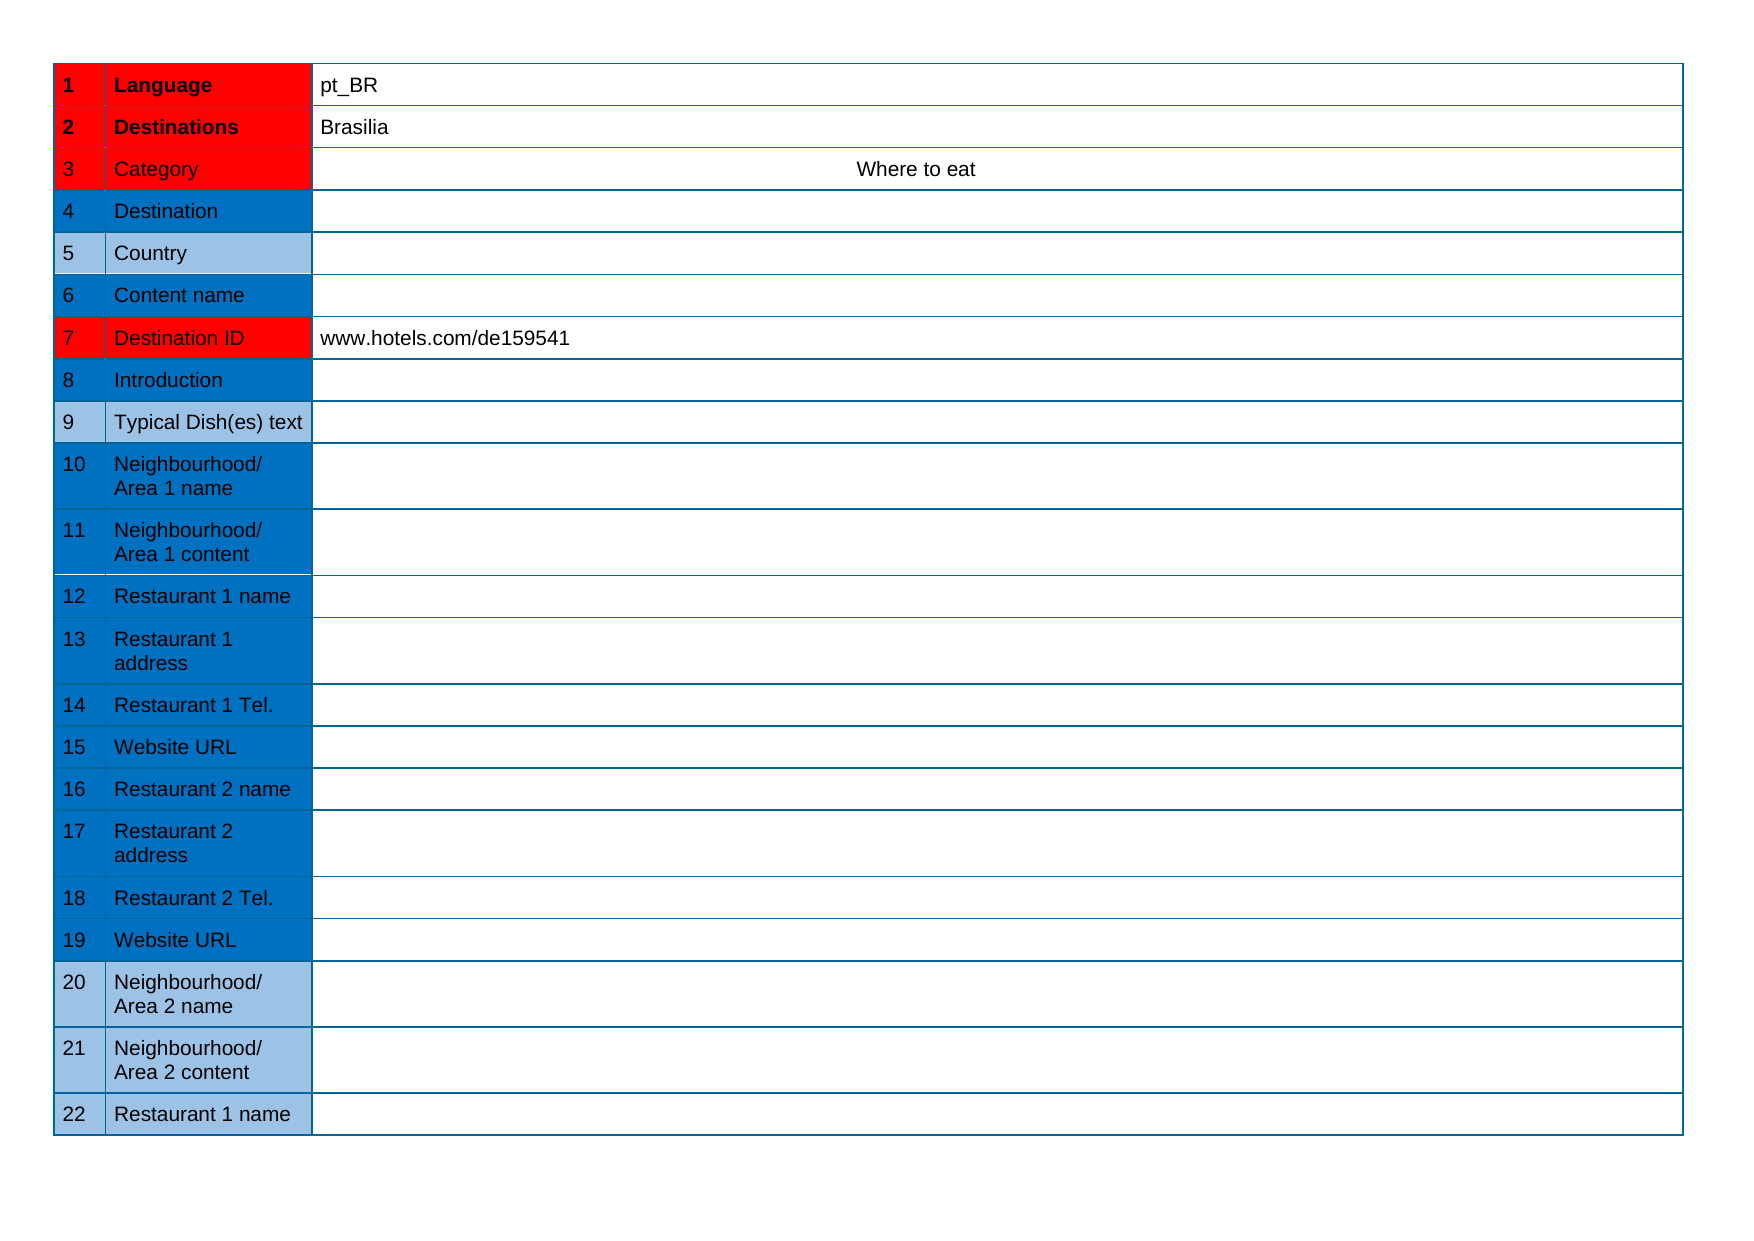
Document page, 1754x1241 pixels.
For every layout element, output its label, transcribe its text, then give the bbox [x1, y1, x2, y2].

table_cell Restaurant 2 address [106, 811, 311, 876]
table_cell 2 [55, 106, 105, 147]
table_cell Introduction [106, 360, 311, 400]
table_cell Restaurant 1 name [106, 1094, 311, 1134]
table_cell 9 [55, 402, 105, 442]
table_cell 15 [55, 727, 105, 767]
table_cell [313, 685, 1682, 725]
table_cell Neighbourhood/Area 2 name [106, 962, 311, 1026]
table_cell 3 [55, 148, 105, 189]
table_cell 20 [55, 962, 105, 1026]
table_cell [313, 962, 1682, 1026]
table_cell [313, 1028, 1682, 1092]
table_cell [313, 191, 1682, 231]
table_cell 21 [55, 1028, 105, 1092]
table_cell 19 [55, 919, 105, 960]
table_cell [313, 402, 1682, 442]
table_cell www.hotels.com/de159541 [313, 317, 1682, 358]
table_cell [313, 769, 1682, 809]
table_header 1 [55, 64, 105, 105]
table_cell Destination [106, 191, 311, 231]
table_cell Restaurant 1 name [106, 576, 311, 617]
table_cell 6 [55, 275, 105, 316]
table_cell 12 [55, 576, 105, 617]
table_cell Typical Dish(es) text [106, 402, 311, 442]
table_cell 13 [55, 618, 105, 683]
table_cell 8 [55, 360, 105, 400]
table_cell 17 [55, 811, 105, 876]
table_cell [313, 727, 1682, 767]
table_cell Where to eat [313, 148, 1682, 189]
table_cell 18 [55, 877, 105, 918]
table_cell 14 [55, 685, 105, 725]
table_cell Brasilia [313, 106, 1682, 147]
table_header pt_BR [313, 64, 1682, 105]
table_cell Restaurant 2 name [106, 769, 311, 809]
table_cell Restaurant 1 address [106, 618, 311, 683]
table_cell 7 [55, 317, 105, 358]
table_cell 22 [55, 1094, 105, 1134]
table_cell [313, 275, 1682, 316]
table_cell [313, 233, 1682, 273]
table_cell 4 [55, 191, 105, 231]
table_cell Website URL [106, 727, 311, 767]
table_cell Neighbourhood/Area 2 content [106, 1028, 311, 1092]
table_cell [313, 1094, 1682, 1134]
table_cell Destination ID [106, 317, 311, 358]
table_cell Restaurant 1 Tel. [106, 685, 311, 725]
table_cell 16 [55, 769, 105, 809]
table_cell [313, 360, 1682, 400]
table_cell [313, 618, 1682, 683]
table_cell [313, 877, 1682, 918]
table_cell Content name [106, 275, 311, 316]
table_cell 5 [55, 233, 105, 273]
table_cell Website URL [106, 919, 311, 960]
table_cell Neighbourhood/Area 1 content [106, 510, 311, 574]
table_cell Category [106, 148, 311, 189]
table_cell Neighbourhood/Area 1 name [106, 444, 311, 508]
table_cell [313, 444, 1682, 508]
table_cell [313, 510, 1682, 574]
table_cell 11 [55, 510, 105, 574]
table_header Language [106, 64, 311, 105]
table_cell [313, 576, 1682, 617]
table_cell Country [106, 233, 311, 273]
table_cell [313, 811, 1682, 876]
table_cell Destinations [106, 106, 311, 147]
table_cell Restaurant 2 Tel. [106, 877, 311, 918]
table_cell 10 [55, 444, 105, 508]
table_cell [313, 919, 1682, 960]
